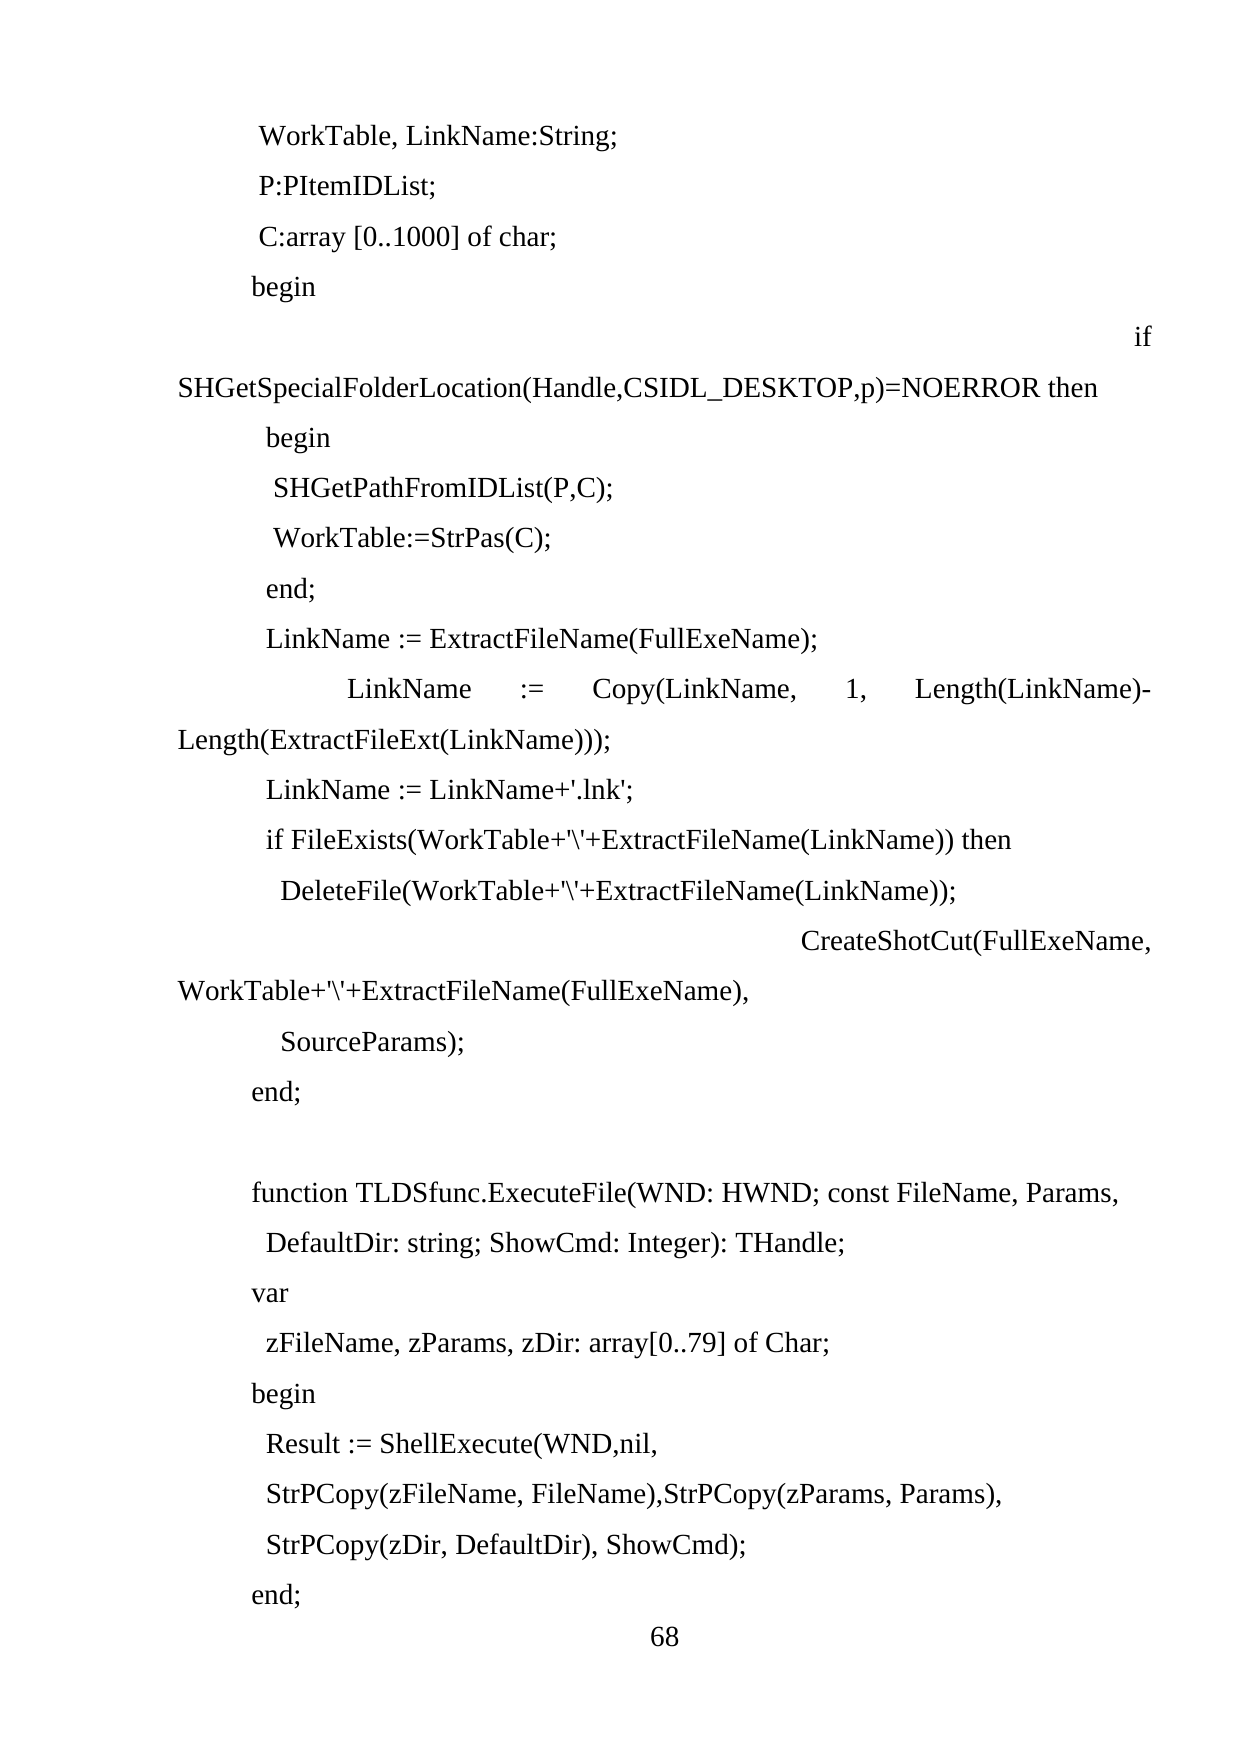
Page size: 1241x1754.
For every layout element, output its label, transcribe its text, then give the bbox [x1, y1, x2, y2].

text function TLDSfunc.ExecuteFile(WND: HWND; const FileName, Params, [177, 1175, 1152, 1208]
text end; [177, 571, 1152, 604]
text end; [177, 1577, 1152, 1611]
text DeleteFile(WorkTable+'\'+ExtractFileName(LinkName)); [177, 873, 1152, 906]
text StrPCopy(zFileName, FileName),StrPCopy(zParams, Params), [177, 1477, 1152, 1510]
text C:array [0..1000] of char; [177, 219, 1152, 252]
text Result := ShellExecute(WND,nil, [177, 1426, 1152, 1460]
text P:PItemIDList; [177, 168, 1152, 202]
text StrPCopy(zDir, DefaultDir), ShowCmd); [177, 1527, 1152, 1560]
text begin [177, 1376, 1152, 1409]
text if FileExists(WorkTable+'\'+ExtractFileName(LinkName)) then [177, 822, 1152, 856]
text SHGetPathFromIDList(P,C); [177, 470, 1152, 504]
text WorkTable:=StrPas(C); [177, 521, 1152, 554]
text CreateShotCut(FullExeName, WorkTable+'\'+ExtractFileName(FullExeName), [177, 923, 1152, 1007]
text if SHGetSpecialFolderLocation(Handle,CSIDL_DESKTOP,p)=NOERROR then [177, 319, 1152, 403]
text DefaultDir: string; ShowCmd: Integer): THandle; [177, 1225, 1152, 1258]
text end; [177, 1074, 1152, 1108]
text var [177, 1275, 1152, 1309]
text begin [177, 269, 1152, 303]
text LinkName := LinkName+'.lnk'; [177, 772, 1152, 806]
text zFileName, zParams, zDir: array[0..79] of Char; [177, 1326, 1152, 1359]
text WorkTable, LinkName:String; [177, 118, 1152, 152]
text LinkName := ExtractFileName(FullExeName); [177, 621, 1152, 655]
text LinkName := Copy(LinkName, 1, Length(LinkName)-Length(ExtractFileExt(LinkName))); [177, 672, 1152, 755]
text SourceParams); [177, 1024, 1152, 1057]
text begin [177, 420, 1152, 453]
